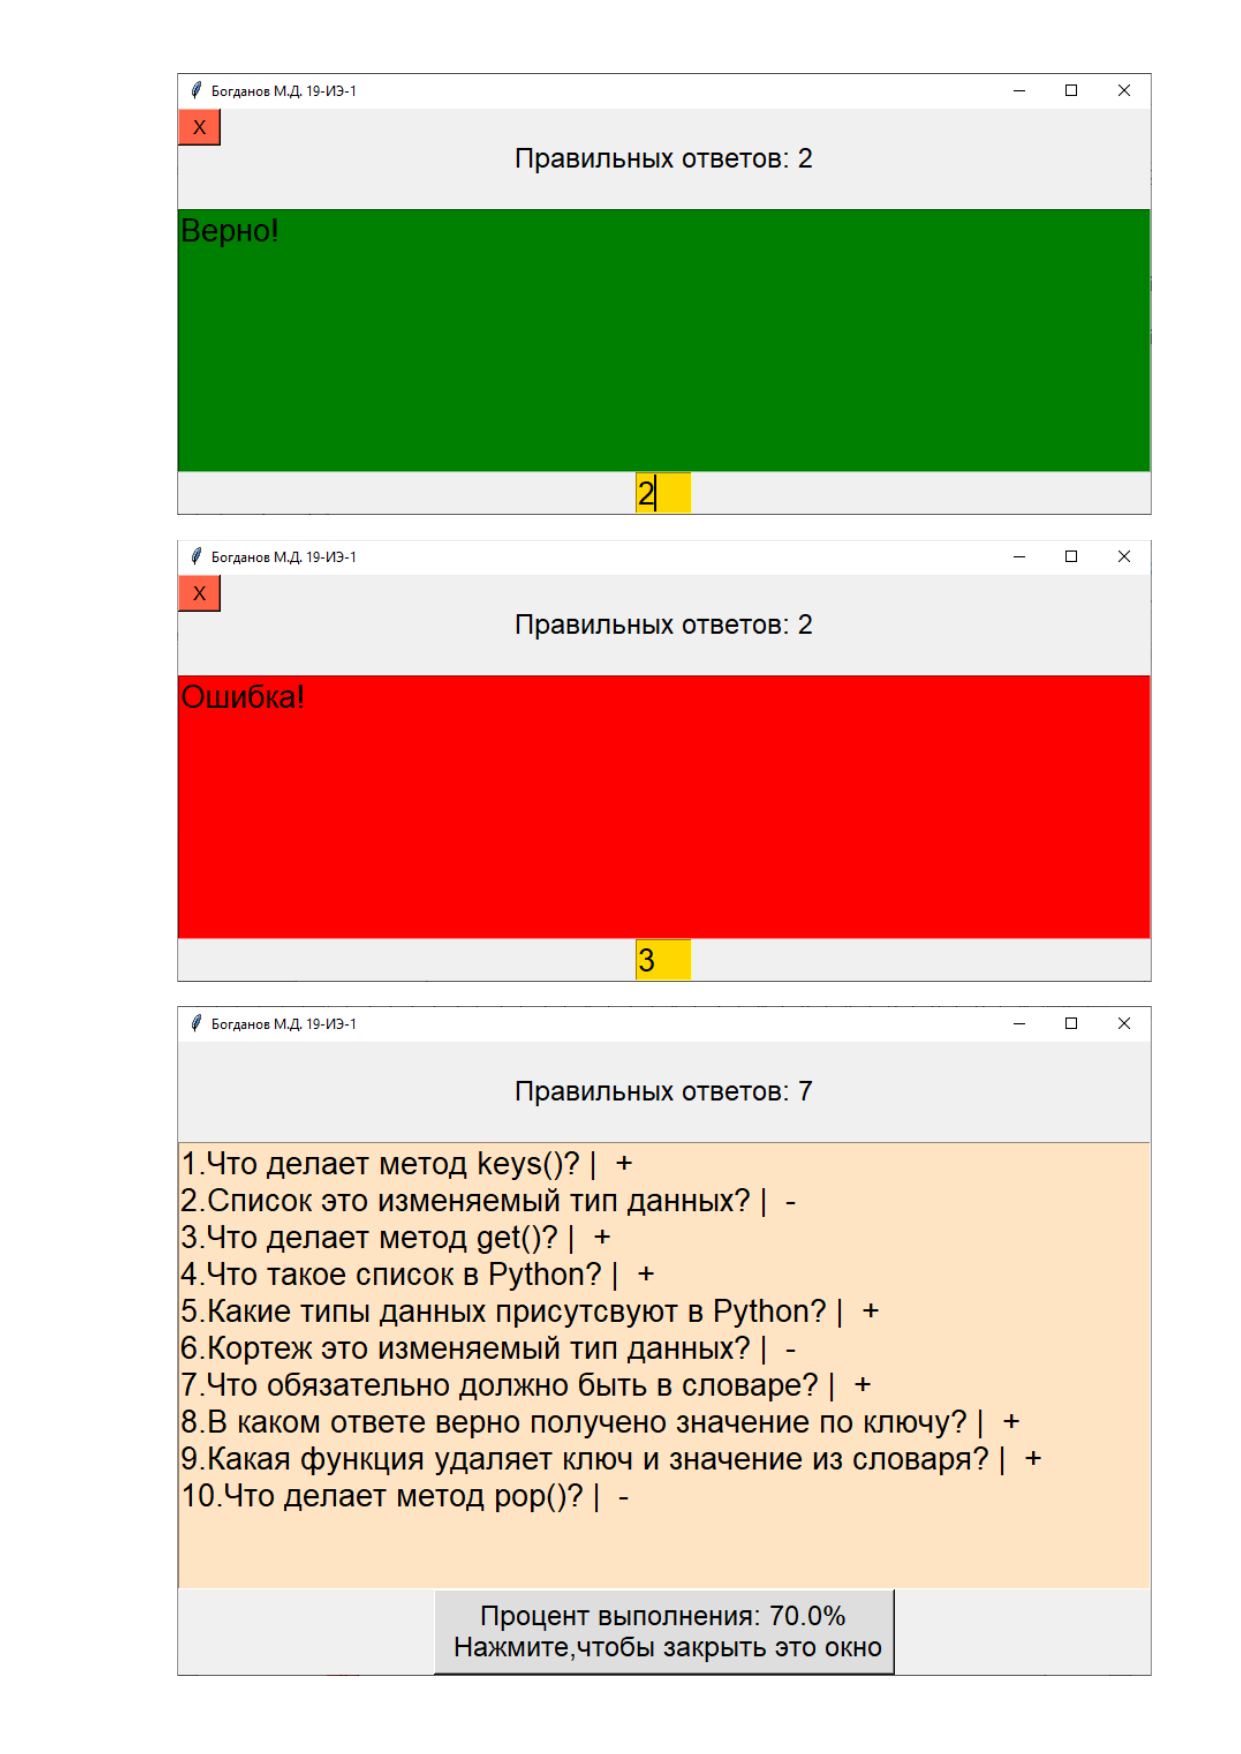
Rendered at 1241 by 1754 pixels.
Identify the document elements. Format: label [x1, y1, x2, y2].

picture [177, 73, 1152, 515]
picture [177, 540, 1152, 982]
picture [177, 1006, 1152, 1676]
